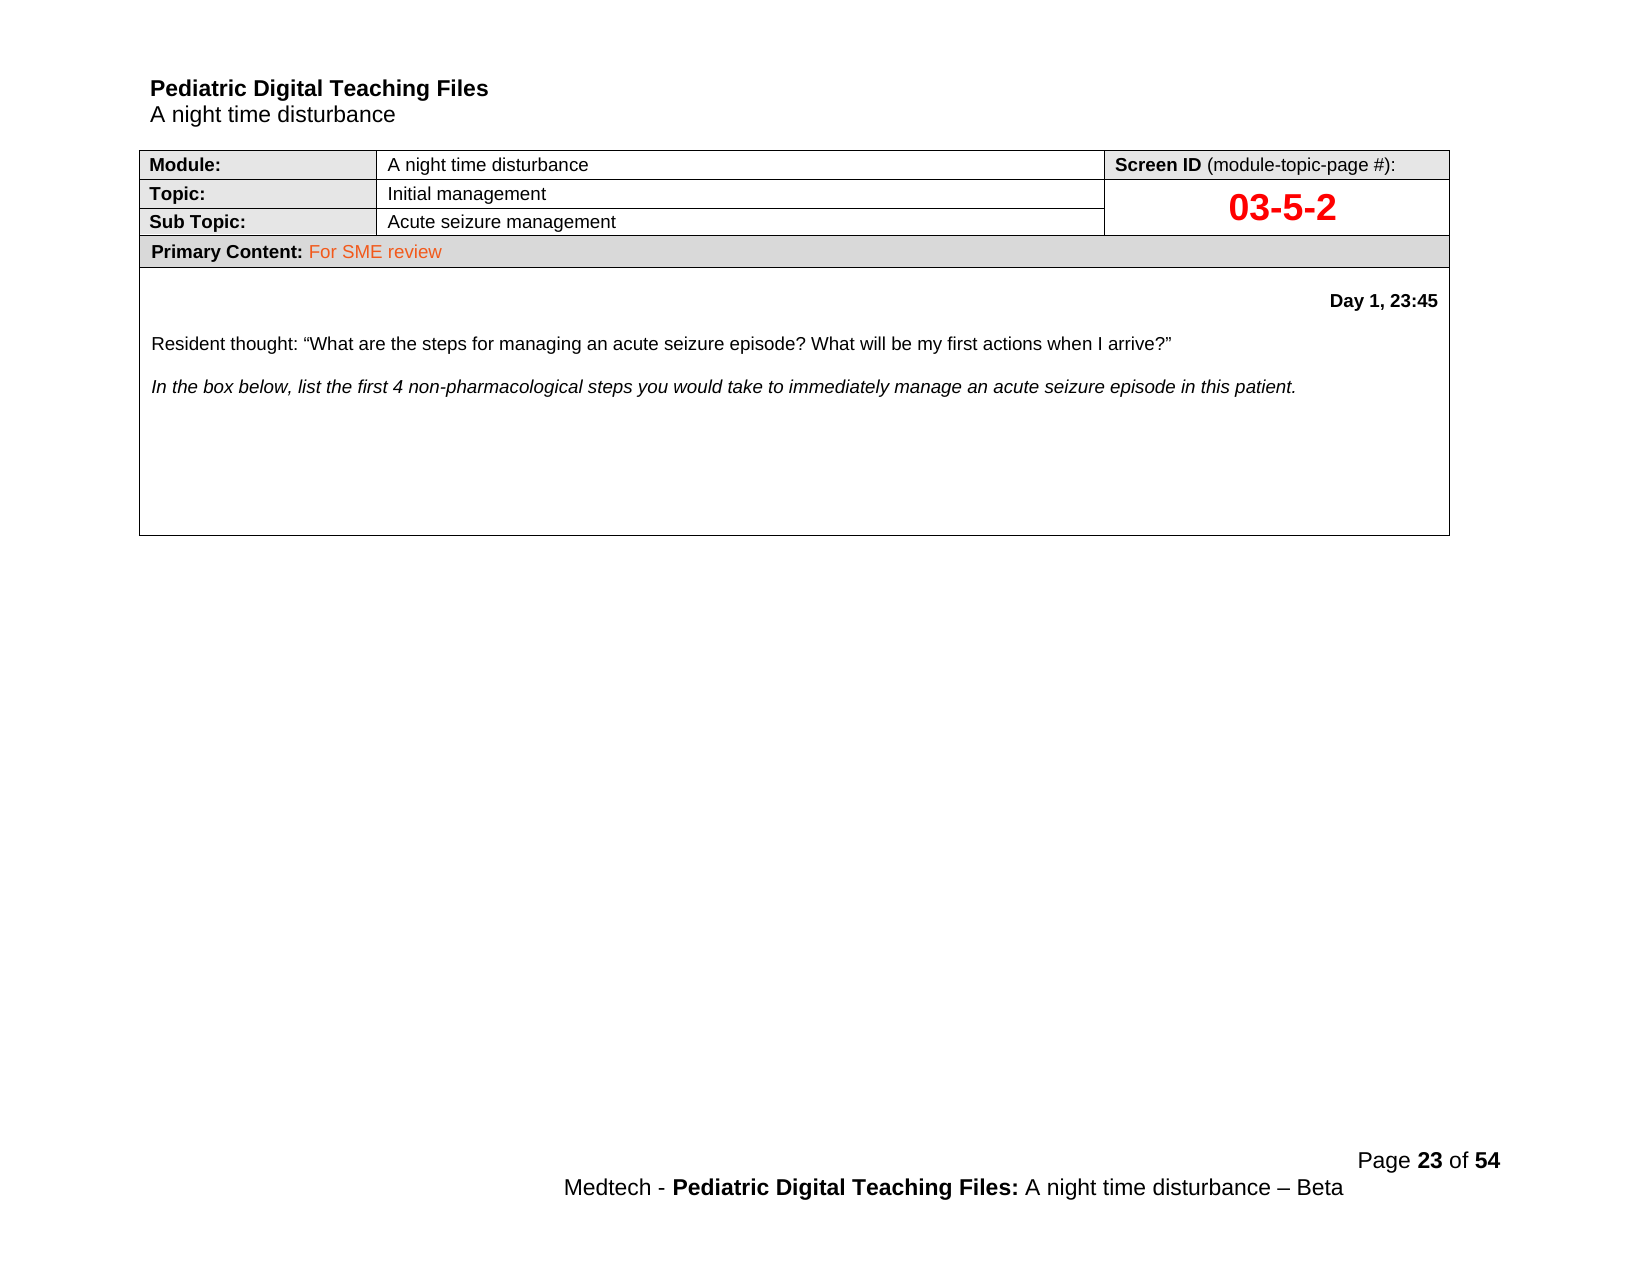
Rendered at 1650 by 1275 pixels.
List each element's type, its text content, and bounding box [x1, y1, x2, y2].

table_cell 03-5-2 [1105, 180, 1449, 234]
table_header Screen ID (module-topic-page #): [1105, 151, 1449, 179]
table_header Module: [140, 151, 376, 179]
table_header A night time disturbance [377, 151, 1104, 179]
table_cell Primary Content: For SME review [140, 236, 1449, 267]
table_cell Day 1, 23:45 Resident thought: “What are the steps for managing an acute seizure episode? What will be my first actions when I arrive?” In the box below, list the first 4 non-pharmacological steps you would take to immediately manage an acute seizure episode in this patient. [140, 268, 1449, 535]
table_cell Acute seizure management [377, 209, 1104, 234]
table_cell Topic: [140, 180, 376, 208]
table_cell Initial management [377, 180, 1104, 208]
table_cell Sub Topic: [140, 209, 376, 234]
